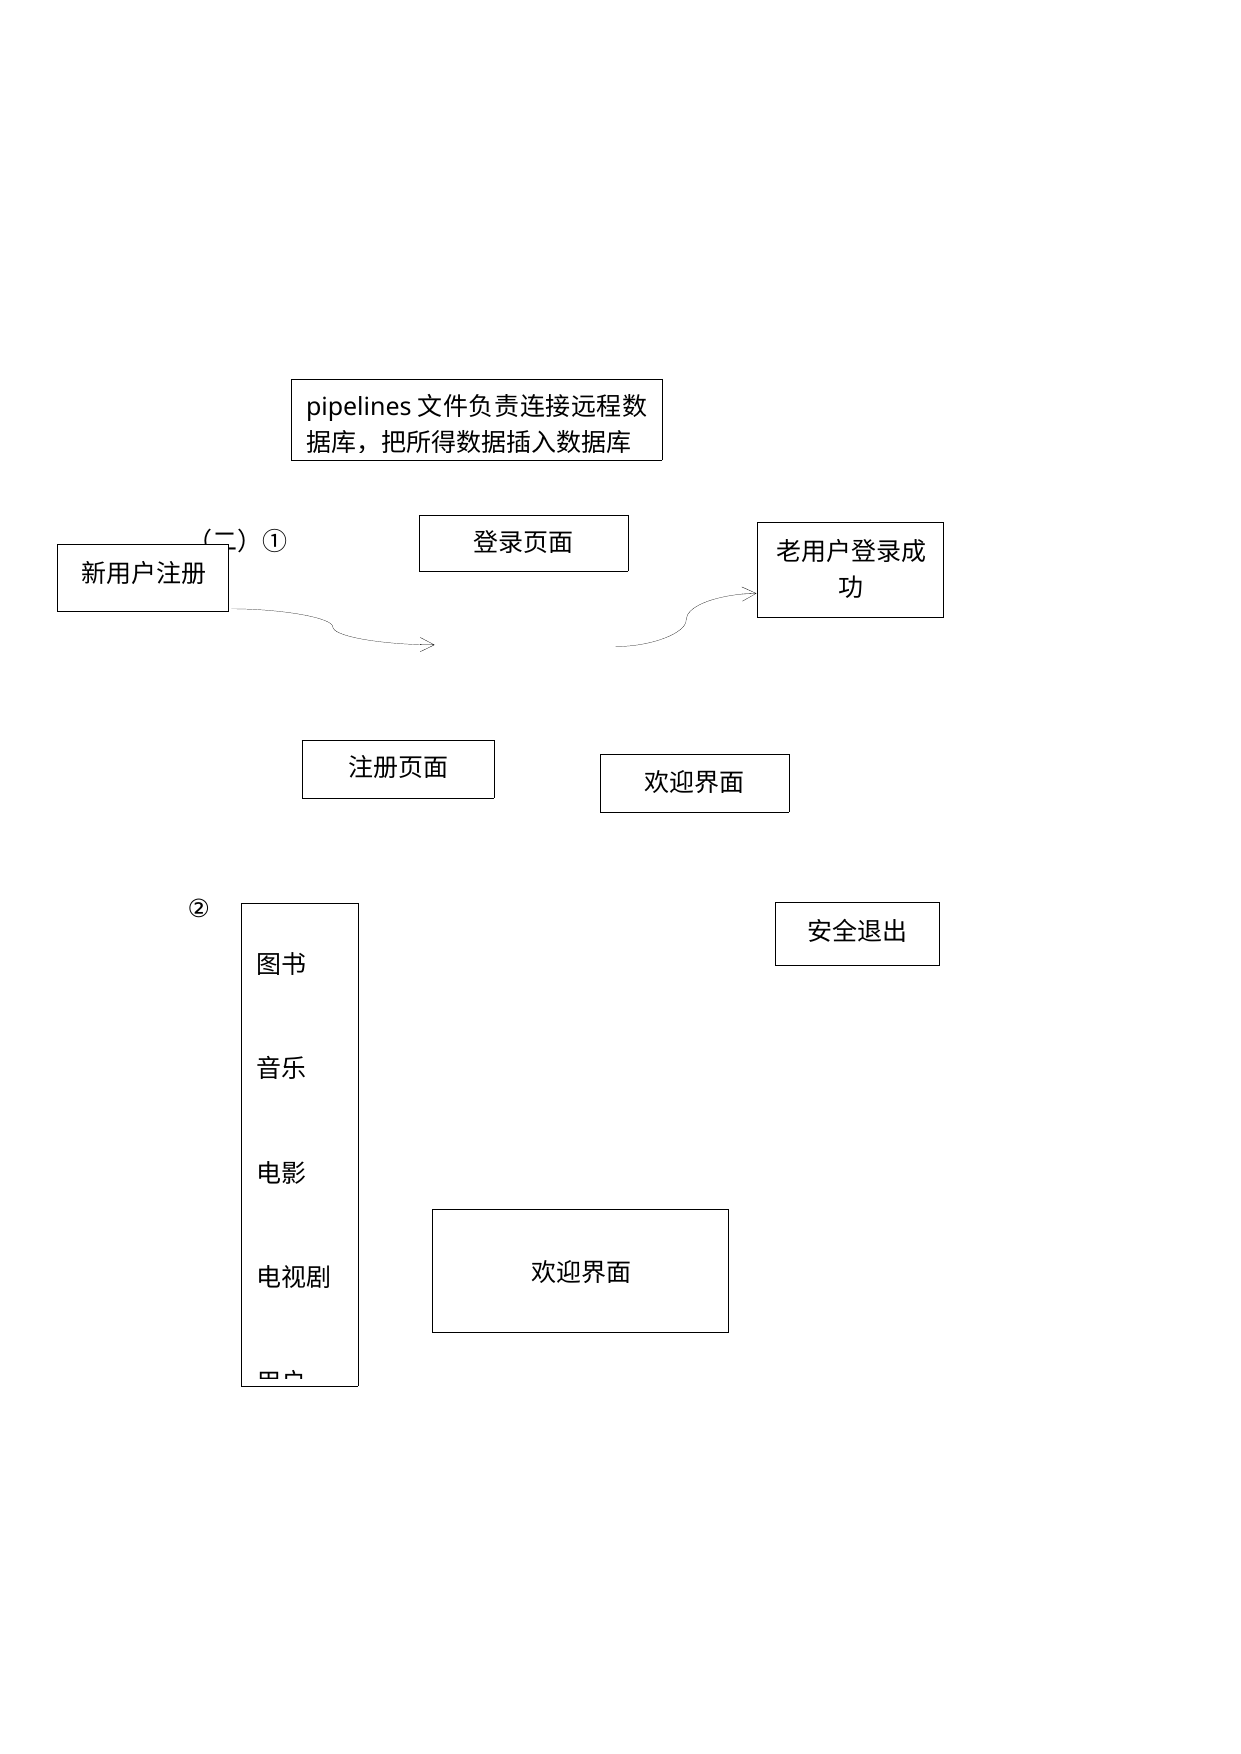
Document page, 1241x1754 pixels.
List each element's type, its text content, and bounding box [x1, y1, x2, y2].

list （二）① [187, 507, 1053, 572]
list ② [187, 875, 1053, 940]
